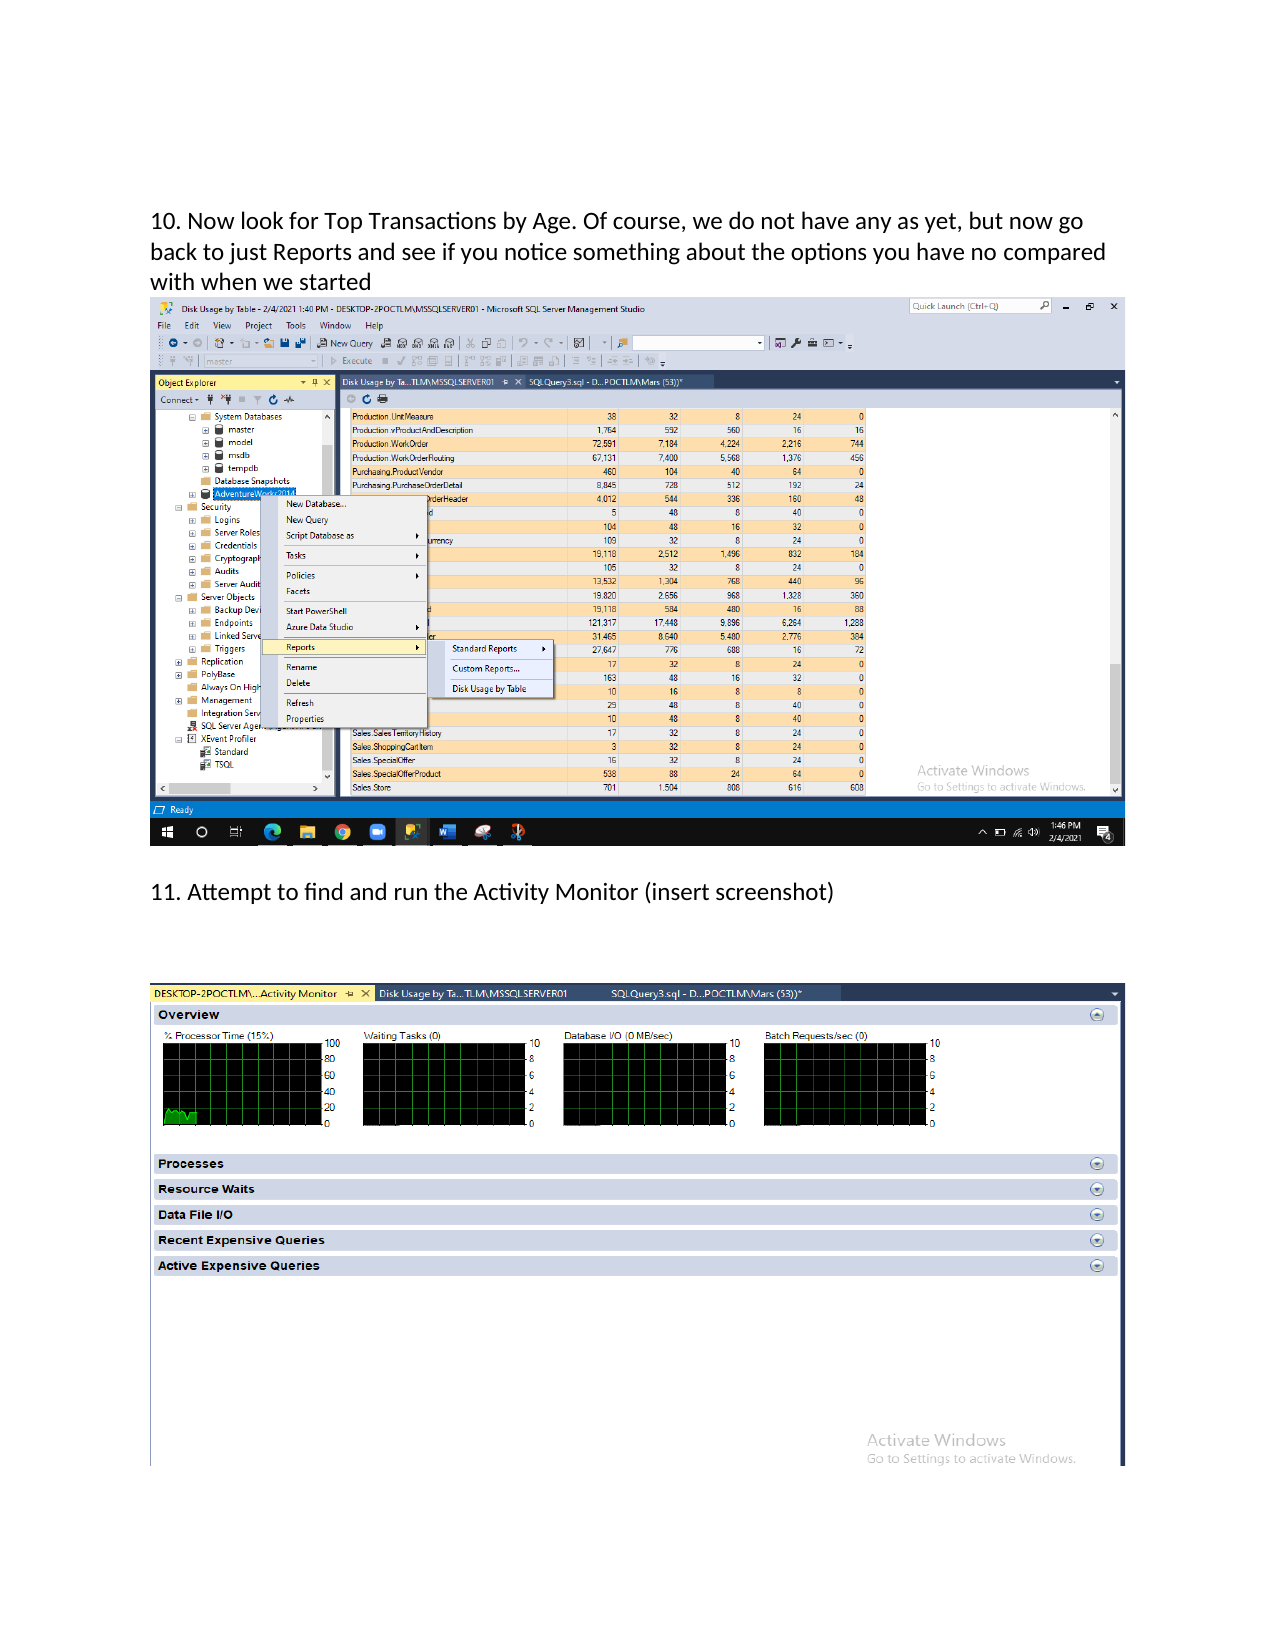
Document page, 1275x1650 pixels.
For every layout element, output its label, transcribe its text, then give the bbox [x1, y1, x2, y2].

text 11. Attempt to find and run the Activity Monitor (insert screenshot) [150, 876, 1125, 906]
picture [150, 983, 1125, 1466]
text 10. Now look for Top Transactions by Age. Of course, we do not have any as yet, but now go back to just Reports and see if you notice something about the options you have no compared with when we started [150, 205, 1125, 297]
picture [150, 297, 1125, 846]
